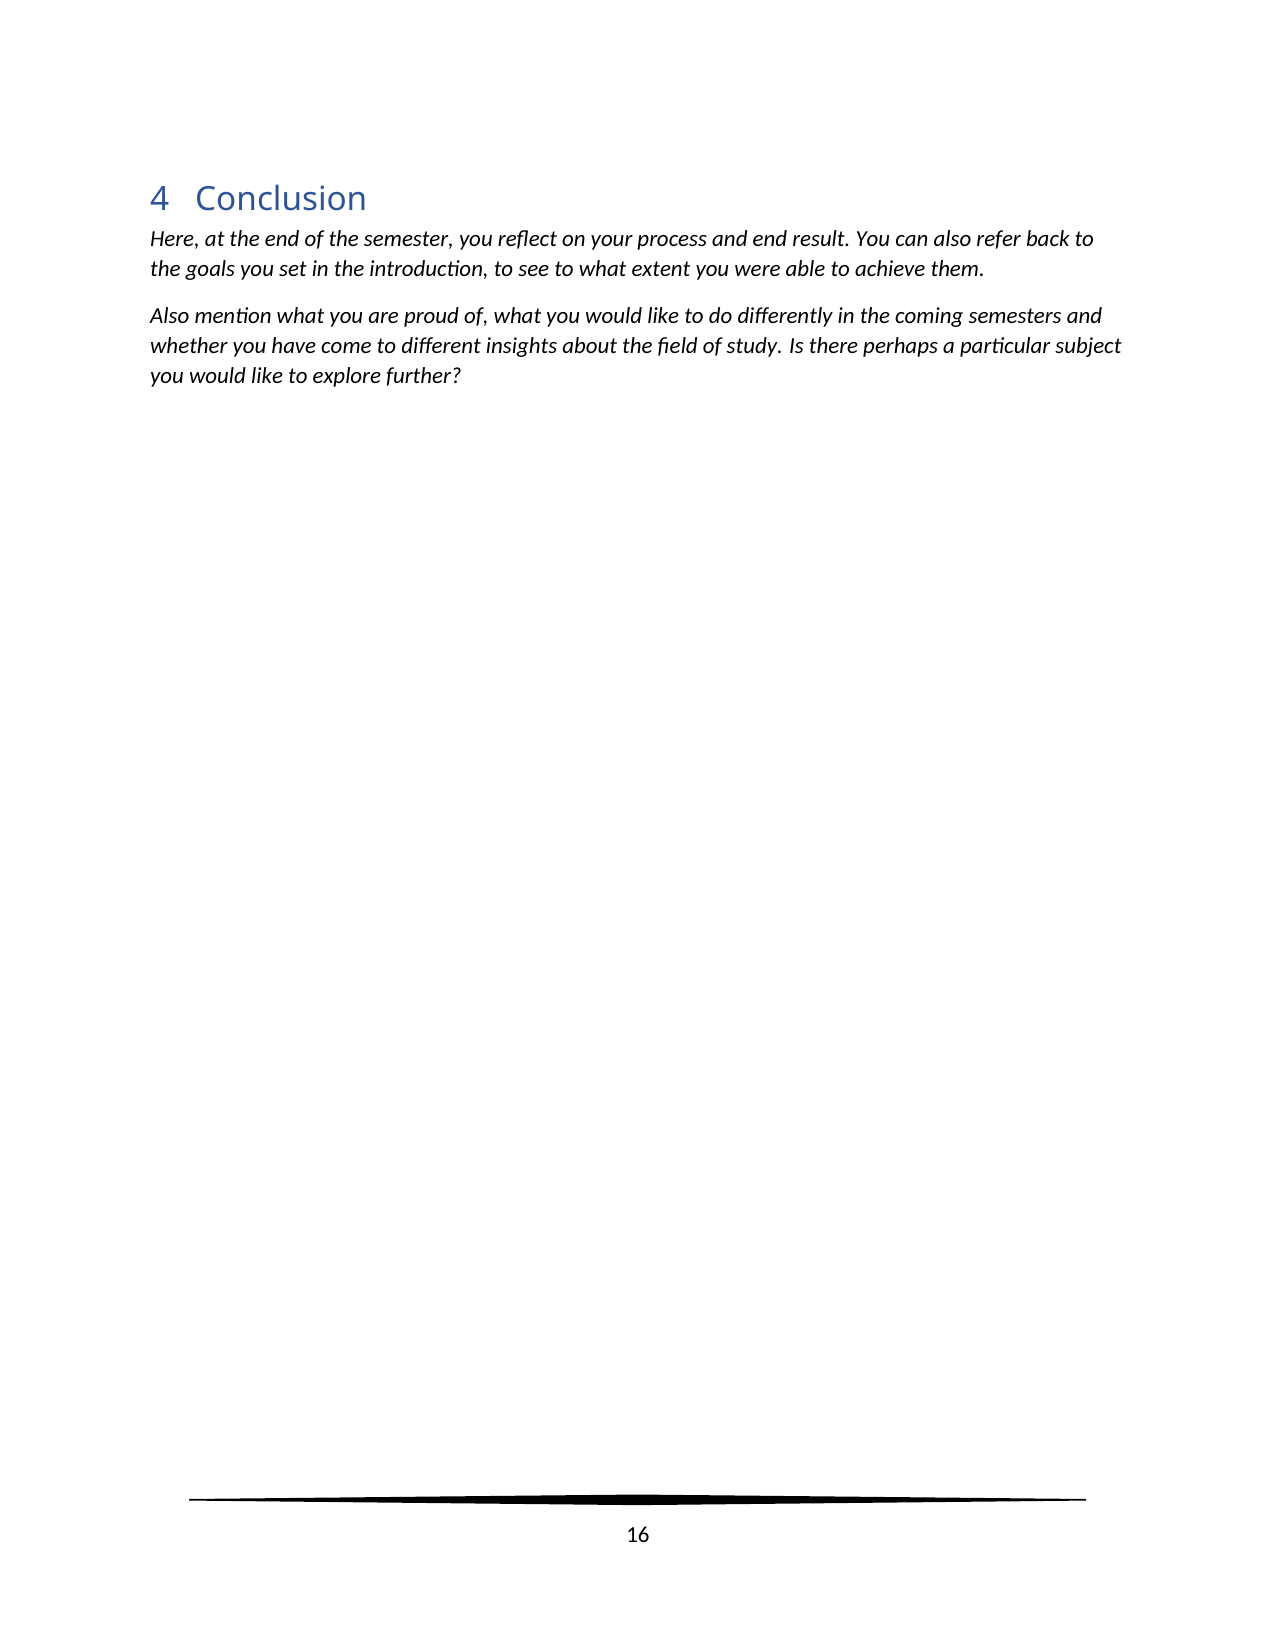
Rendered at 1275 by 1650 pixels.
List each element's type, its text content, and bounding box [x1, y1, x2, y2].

text Also mention what you are proud of, what you would like to do differently in the coming semesters and whether you have come to different insights about the field of study. Is there perhaps a particular subject you would like to explore further? [150, 301, 1125, 389]
subtitle Conclusion [150, 175, 1125, 220]
text Here, at the end of the semester, you reflect on your process and end result. You can also refer back to the goals you set in the introduction, to see to what extent you were able to achieve them. [150, 224, 1125, 282]
